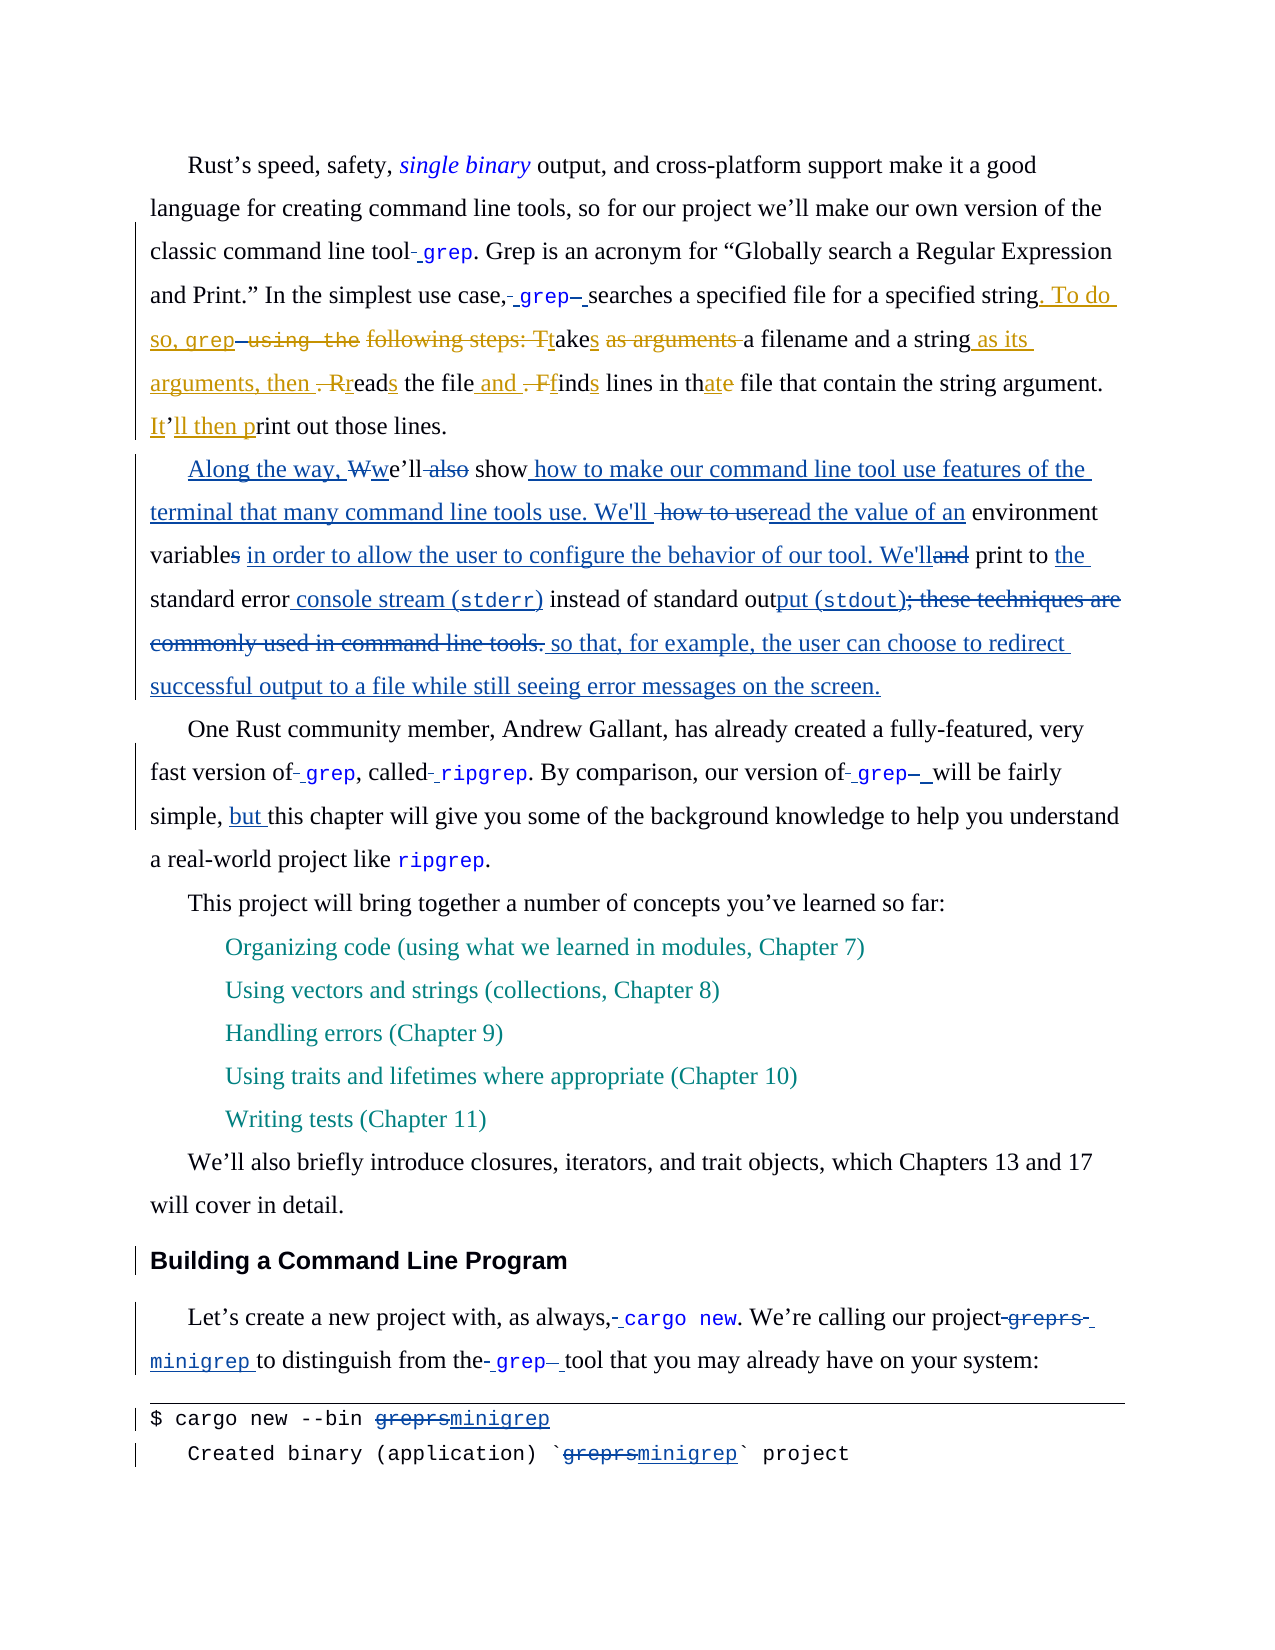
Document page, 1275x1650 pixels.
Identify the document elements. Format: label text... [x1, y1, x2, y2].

text Building a Command Line Program [150, 1246, 1125, 1275]
text Using vectors and strings (collections, Chapter 8) [225, 975, 1125, 1003]
text e’ll show environment variable print to standard error instead of standard out [150, 454, 1125, 699]
text Organizing code (using what we learned in modules, Chapter 7) [225, 932, 1125, 960]
text Writing tests (Chapter 11) [225, 1104, 1125, 1133]
text Handling errors (Chapter 9) [225, 1018, 1125, 1047]
text Using traits and lifetimes where appropriate (Chapter 10) [225, 1061, 1125, 1090]
text This project will bring together a number of concepts you’ve learned so far: [150, 888, 1125, 917]
text We’ll also briefly introduce closures, iterators, and trait objects, which Chapters 13 and 17 will cover in detail. [150, 1147, 1125, 1219]
text Rust’s speed, safety, single binary output, and cross-platform support make it a good language for creating command line tools, so for our project we’ll make our own version of the classic command line toolgrep. Grep is an acronym for “Globally search a Regular Expression and Print.” In the simplest use case,grepsearches a specified file for a specified string ake a filename and a stringead the fileind lines in th file that contain the string argument. ’rint out those lines. [150, 150, 1125, 440]
text One Rust community member, Andrew Gallant, has already created a fully-featured, very fast version ofgrep, calledripgrep. By comparison, our version ofgrepwill be fairly simple, this chapter will give you some of the background knowledge to help you understand a real-world project like ripgrep. [150, 714, 1125, 874]
text Created binary (application) `` project [150, 1443, 1125, 1467]
text $ cargo new --bin [150, 1404, 1125, 1431]
text Let’s create a new project with, as always,cargo new. We’re calling our projectto distinguish from thegreptool that you may already have on your system: [150, 1302, 1125, 1375]
